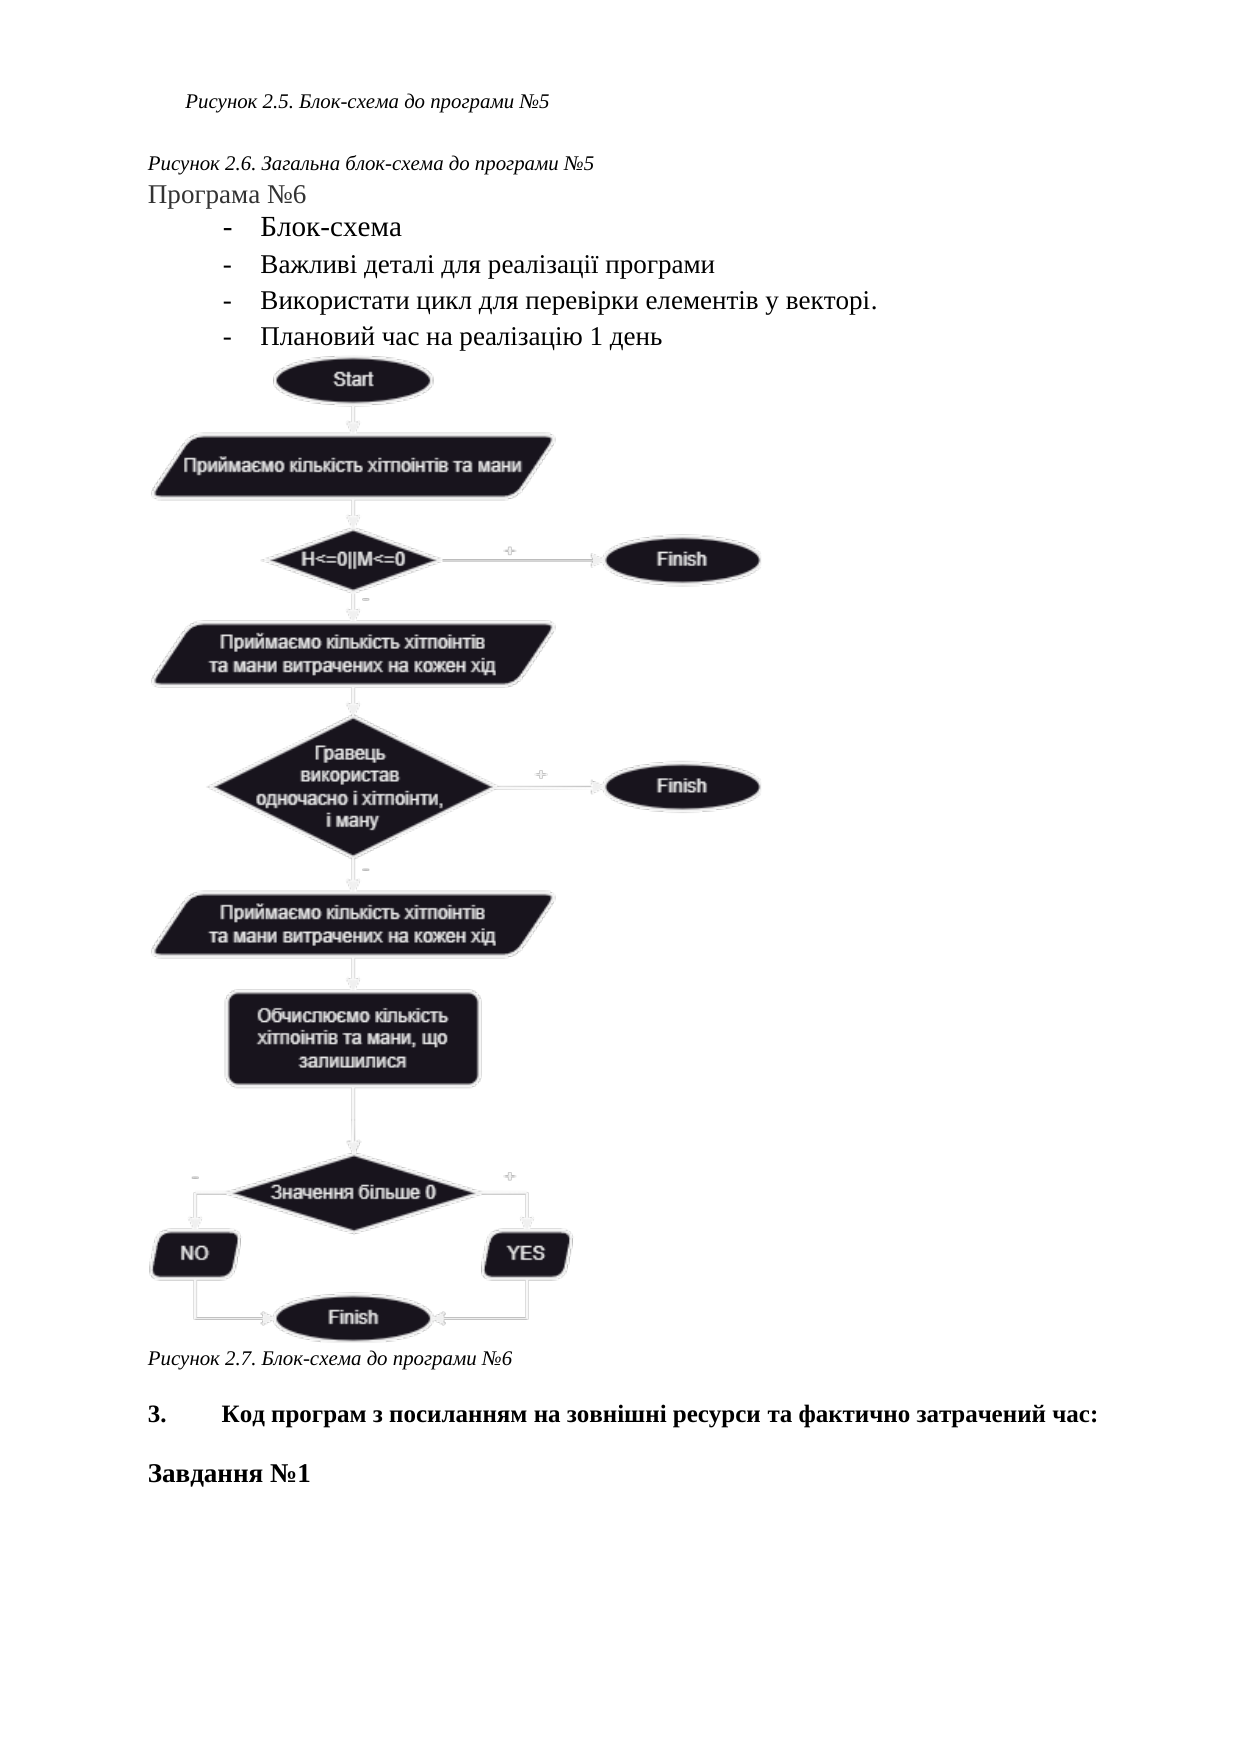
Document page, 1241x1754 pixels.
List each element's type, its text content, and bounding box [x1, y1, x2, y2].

list Блок-схема [223, 209, 1152, 243]
text Рисунок 2.5. Блок-схема до програми №5 [185, 88, 1152, 113]
text Завдання №1 [148, 1457, 1152, 1488]
text Програма №6 [148, 178, 1152, 209]
list Важливі деталі для реалізації програми [223, 248, 1152, 279]
list Плановий час на реалізацію 1 день [223, 319, 1152, 351]
list Використати цикл для перевірки елементів у векторі. [223, 284, 1152, 315]
text 3. Код програм з посиланням на зовнішні ресурси та фактично затрачений час: [148, 1399, 1152, 1428]
picture [147, 355, 762, 1343]
text Рисунок 2.6. Загальна блок-схема до програми №5 [148, 116, 1152, 175]
